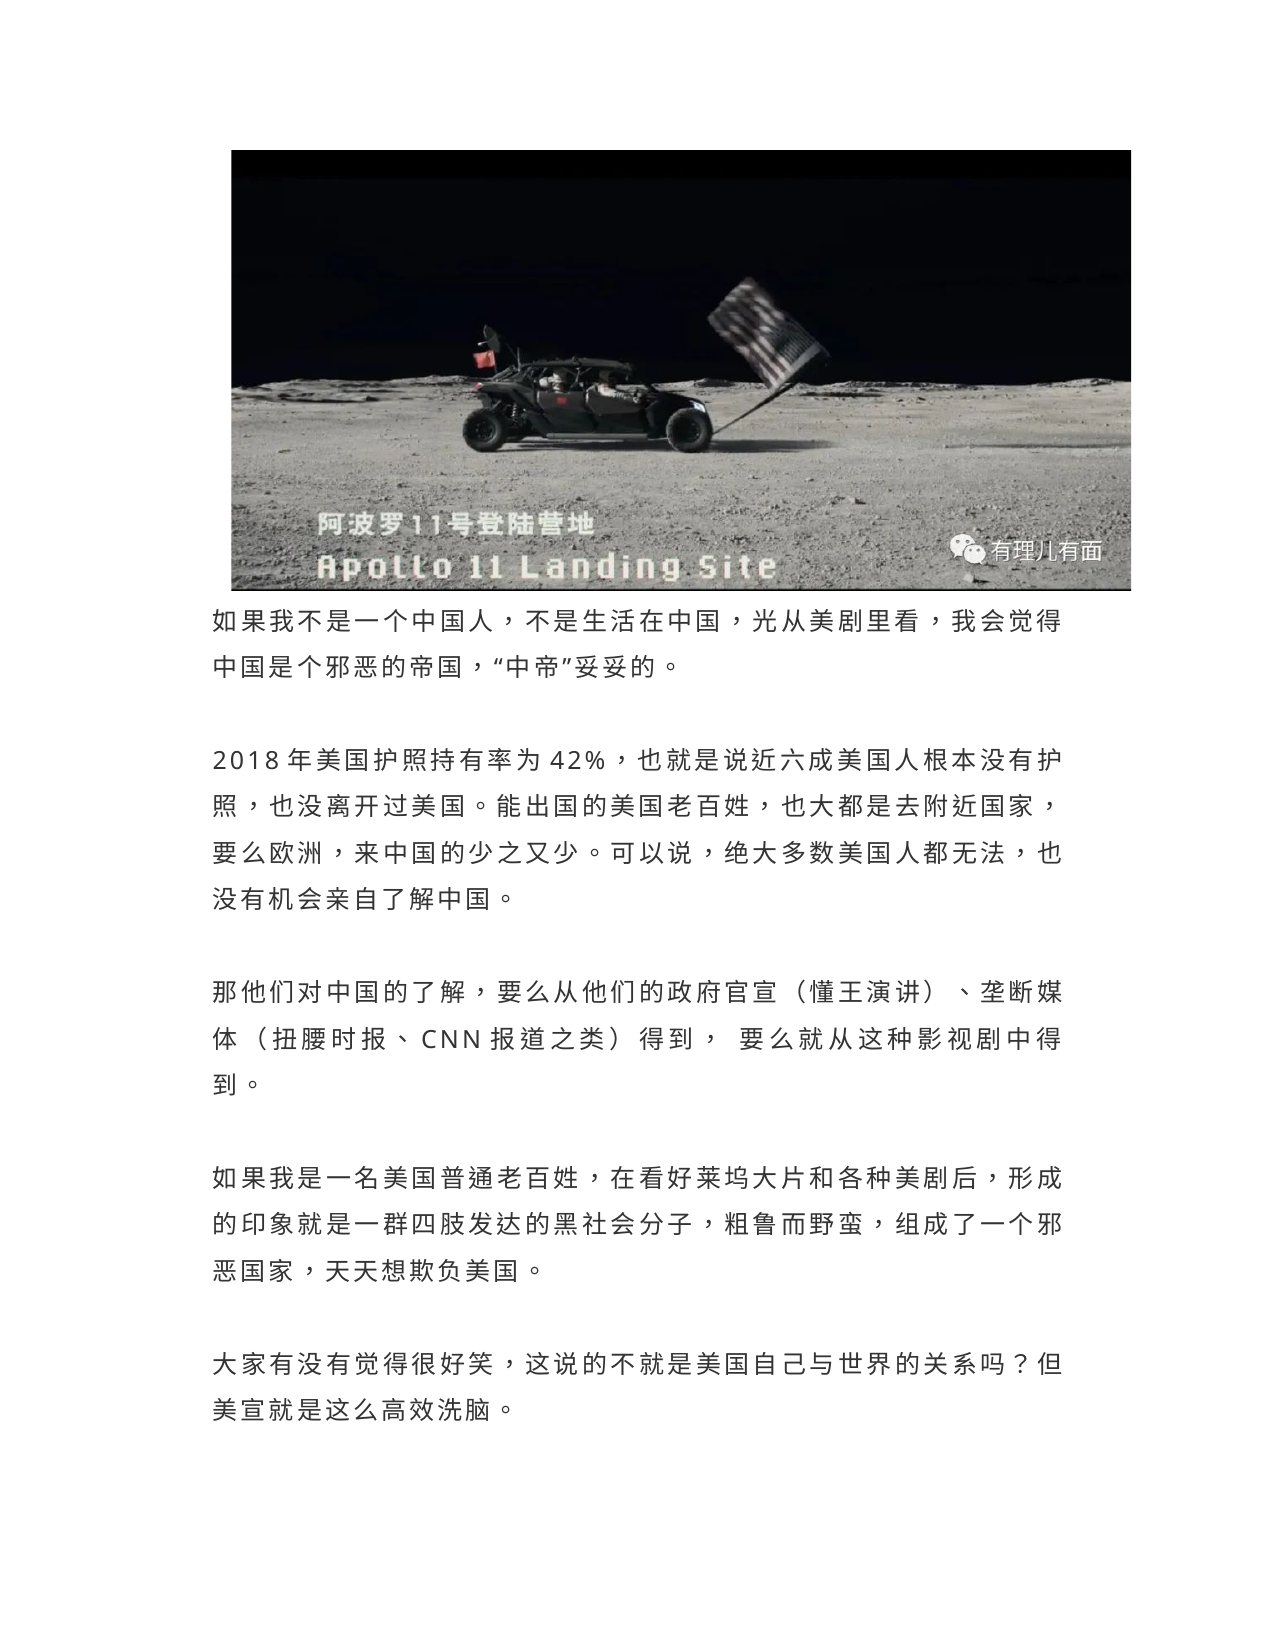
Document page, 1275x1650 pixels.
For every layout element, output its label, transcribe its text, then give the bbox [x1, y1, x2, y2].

text 大家有没有觉得很好笑，这说的不就是美国自己与世界的关系吗？但美宣就是这么高效洗脑。 [212, 1334, 1062, 1427]
text 2018年美国护照持有率为42%，也就是说近六成美国人根本没有护照，也没离开过美国。能出国的美国老百姓，也大都是去附近国家，要么欧洲，来中国的少之又少。可以说，绝大多数美国人都无法，也没有机会亲自了解中国。 [212, 730, 1062, 916]
text 那他们对中国的了解，要么从他们的政府官宣（懂王演讲）、垄断媒体（扭腰时报、CNN报道之类）得到， 要么就从这种影视剧中得到。 [212, 962, 1062, 1102]
picture [231, 150, 1132, 591]
text 如果我不是一个中国人，不是生活在中国，光从美剧里看，我会觉得中国是个邪恶的帝国，“中帝”妥妥的。 [212, 591, 1062, 684]
text 如果我是一名美国普通老百姓，在看好莱坞大片和各种美剧后，形成的印象就是一群四肢发达的黑社会分子，粗鲁而野蛮，组成了一个邪恶国家，天天想欺负美国。 [212, 1148, 1062, 1288]
